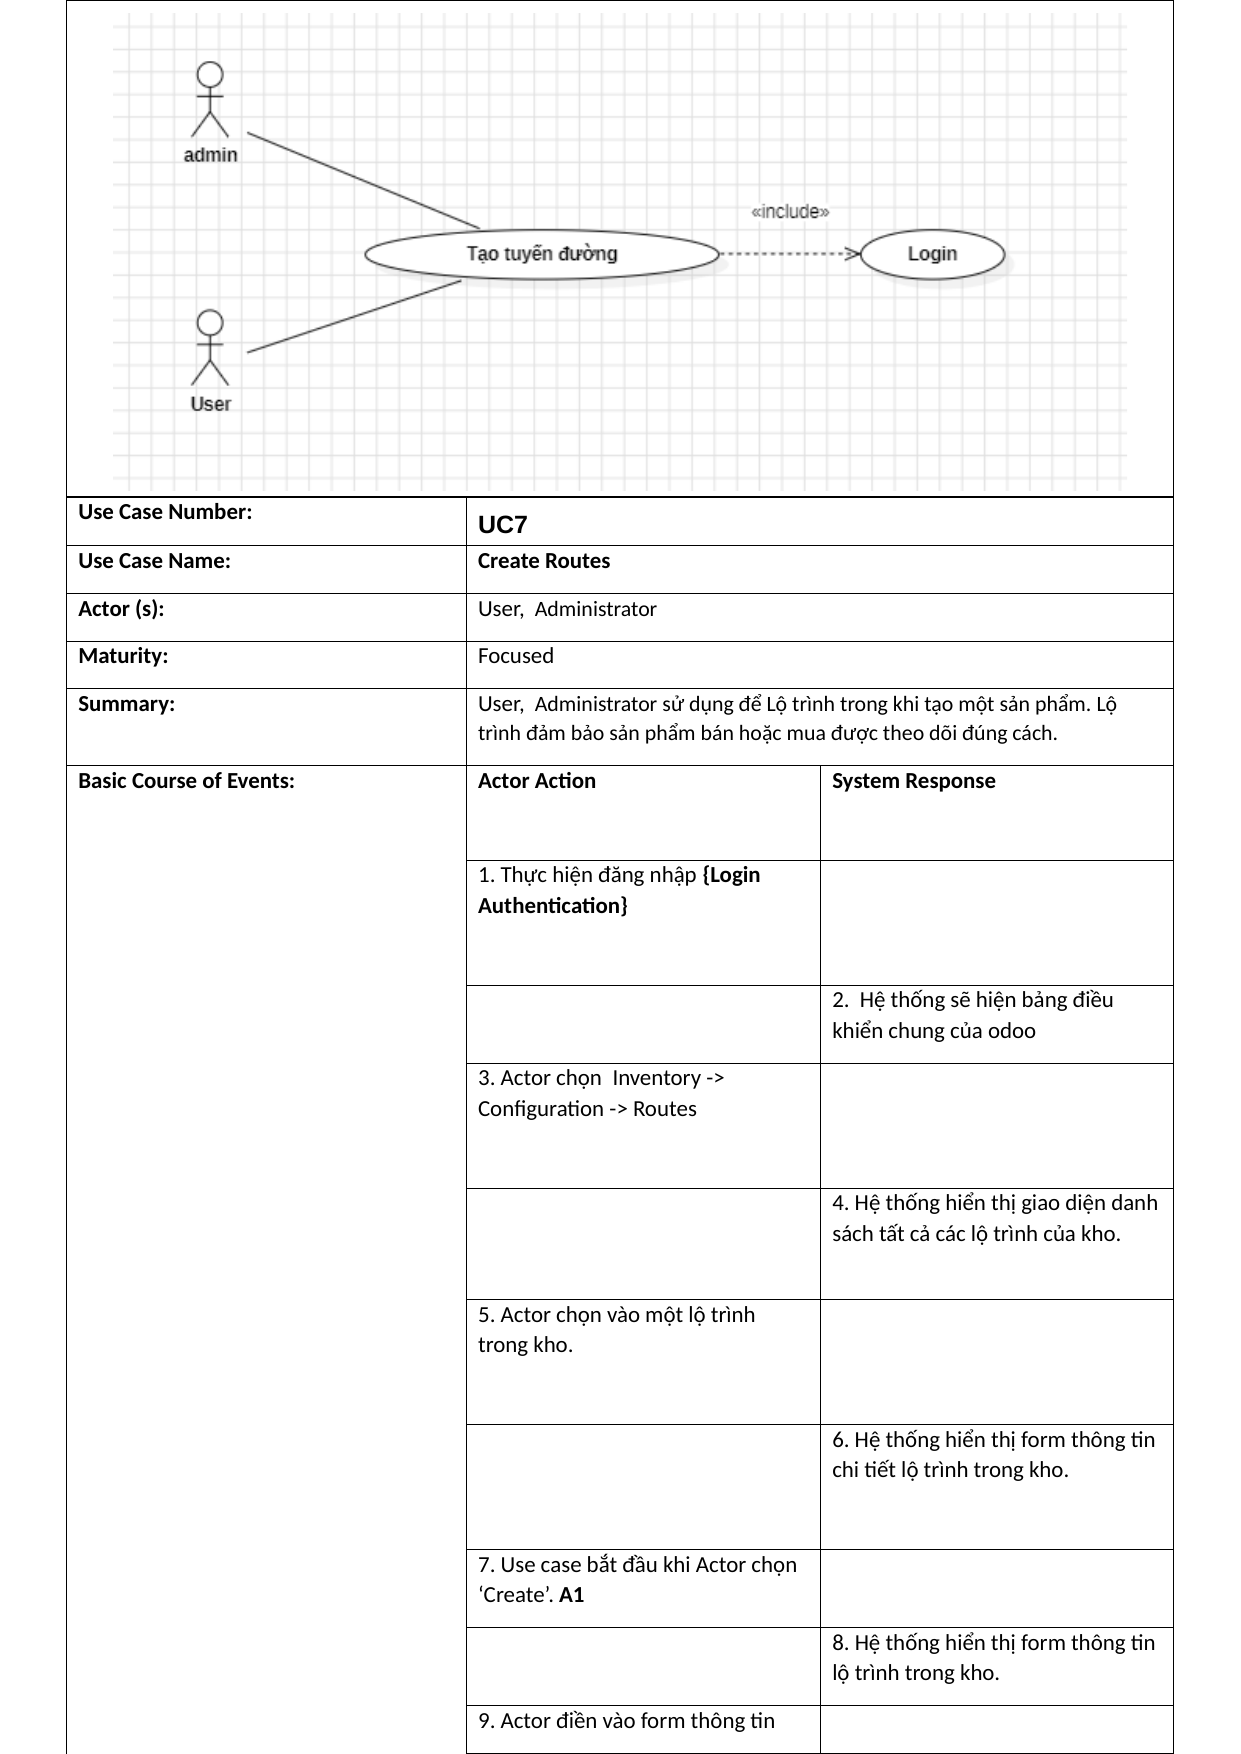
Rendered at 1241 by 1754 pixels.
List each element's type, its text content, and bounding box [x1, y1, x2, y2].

table_cell 9. Actor điền vào form thông tin [467, 1706, 820, 1752]
table_cell Create Routes [467, 546, 1173, 593]
table_cell [467, 986, 820, 1062]
table_cell Use Case Name: [67, 546, 466, 593]
table_cell Focused [467, 642, 1173, 688]
table_cell Use Case Number: [67, 498, 466, 545]
table_cell 4. Hệ thống hiển thị giao diện danh sách tất cả các lộ trình của kho. [821, 1189, 1173, 1299]
table_cell 8. Hệ thống hiển thị form thông tin lộ trình trong kho. [821, 1628, 1173, 1705]
table_cell Summary: [67, 689, 466, 765]
table_cell [467, 1628, 820, 1705]
table_cell 2. Hệ thống sẽ hiện bảng điều khiển chung của odoo [821, 986, 1173, 1062]
picture [113, 13, 1128, 491]
table_cell System Response [821, 766, 1173, 859]
table_cell 7. Use case bắt đầu khi Actor chọn ‘Create’. A1 [467, 1550, 820, 1627]
table_cell [821, 1300, 1173, 1424]
table_cell 6. Hệ thống hiển thị form thông tin chi tiết lộ trình trong kho. [821, 1425, 1173, 1549]
table_cell [467, 1425, 820, 1549]
table_cell User, Administrator sử dụng để Lộ trình trong khi tạo một sản phẩm. Lộ trình đảm bảo sản phẩm bán hoặc mua được theo dõi đúng cách. [467, 689, 1173, 765]
table_cell [821, 1064, 1173, 1187]
table_cell Actor Action [467, 766, 820, 859]
table_cell Actor (s): [67, 594, 466, 641]
table_cell UC7 [467, 498, 1173, 545]
table_cell User, Administrator [467, 594, 1173, 641]
table_cell [821, 1550, 1173, 1627]
table_cell 1. Thực hiện đăng nhập {Login Authentication} [467, 861, 820, 984]
table_cell Maturity: [67, 642, 466, 688]
table_cell 5. Actor chọn vào một lộ trình trong kho. [467, 1300, 820, 1424]
table_cell [821, 1706, 1173, 1752]
table_cell [821, 861, 1173, 984]
table_header [67, 1, 1173, 496]
table_cell Basic Course of Events: [67, 766, 466, 1754]
table_cell [467, 1189, 820, 1299]
table_cell 3. Actor chọn Inventory -> Configuration -> Routes [467, 1064, 820, 1187]
